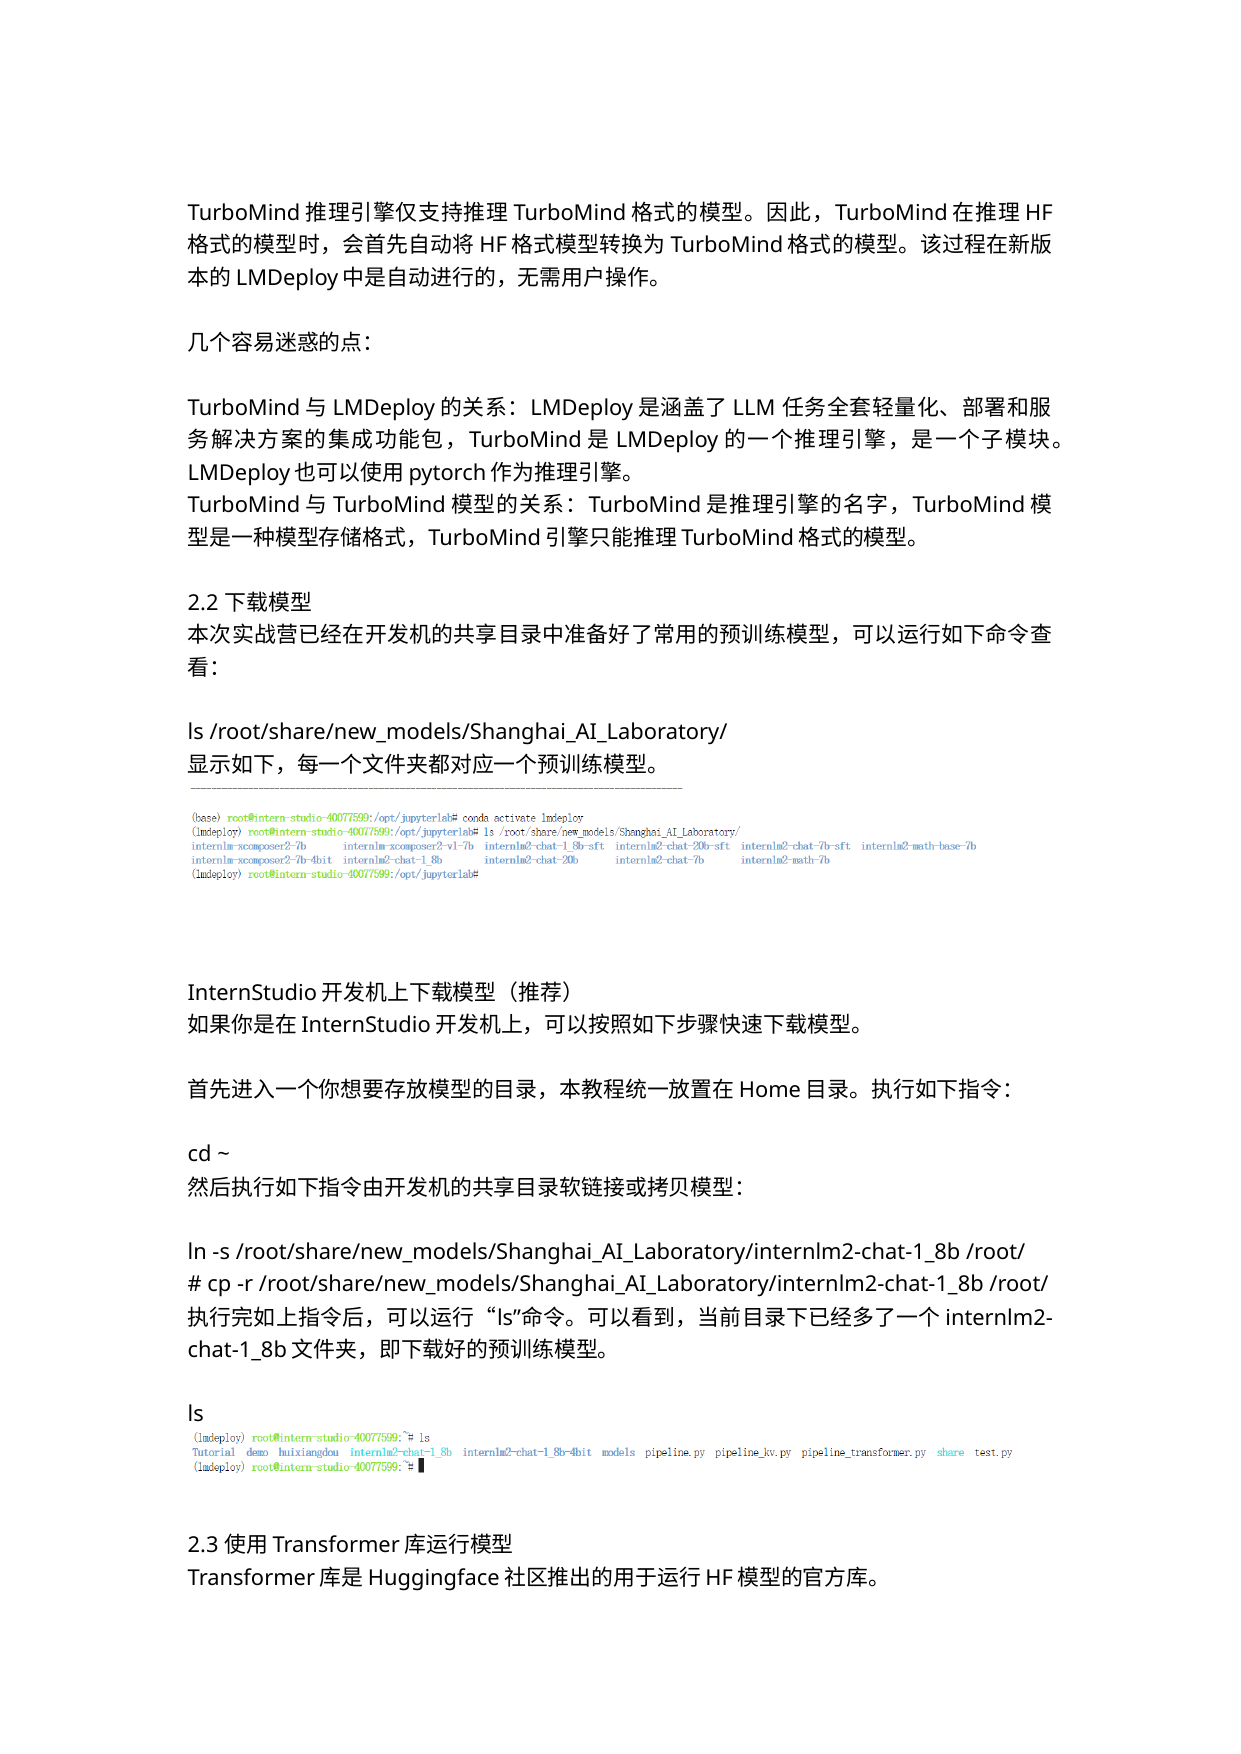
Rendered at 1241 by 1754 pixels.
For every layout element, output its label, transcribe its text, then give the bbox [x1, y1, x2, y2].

text 2.2 下载模型 [187, 584, 1053, 617]
text TurboMind与TurboMind模型的关系：TurboMind是推理引擎的名字，TurboMind模型是一种模型存储格式，TurboMind引擎只能推理TurboMind格式的模型。 [187, 487, 1053, 552]
text 如果你是在InternStudio开发机上，可以按照如下步骤快速下载模型。 [187, 1007, 1053, 1039]
text # cp -r /root/share/new_models/Shanghai_AI_Laboratory/internlm2-chat-1_8b /root/ [187, 1267, 1053, 1299]
picture [187, 779, 1053, 932]
text ln -s /root/share/new_models/Shanghai_AI_Laboratory/internlm2-chat-1_8b /root/ [187, 1234, 1053, 1267]
text 显示如下，每一个文件夹都对应一个预训练模型。 [187, 747, 1053, 779]
picture [187, 1429, 1053, 1484]
text 几个容易迷惑的点： [187, 324, 1053, 357]
text 然后执行如下指令由开发机的共享目录软链接或拷贝模型： [187, 1169, 1053, 1202]
text 执行完如上指令后，可以运行“ls”命令。可以看到，当前目录下已经多了一个internlm2-chat-1_8b文件夹，即下载好的预训练模型。 [187, 1299, 1053, 1364]
text InternStudio开发机上下载模型（推荐） [187, 974, 1053, 1007]
text 本次实战营已经在开发机的共享目录中准备好了常用的预训练模型，可以运行如下命令查看： [187, 617, 1053, 682]
text ls [187, 1397, 1053, 1429]
text TurboMind推理引擎仅支持推理TurboMind格式的模型。因此，TurboMind在推理HF格式的模型时，会首先自动将HF格式模型转换为TurboMind格式的模型。该过程在新版本的LMDeploy中是自动进行的，无需用户操作。 [187, 194, 1053, 292]
text 首先进入一个你想要存放模型的目录，本教程统一放置在Home目录。执行如下指令： [187, 1072, 1053, 1104]
text Transformer库是Huggingface社区推出的用于运行HF模型的官方库。 [187, 1559, 1053, 1592]
text TurboMind与LMDeploy的关系：LMDeploy是涵盖了LLM 任务全套轻量化、部署和服务解决方案的集成功能包，TurboMind是LMDeploy的一个推理引擎，是一个子模块。LMDeploy也可以使用pytorch作为推理引擎。 [187, 389, 1053, 487]
text cd ~ [187, 1137, 1053, 1169]
text 2.3 使用Transformer库运行模型 [187, 1527, 1053, 1559]
text ls /root/share/new_models/Shanghai_AI_Laboratory/ [187, 714, 1053, 747]
